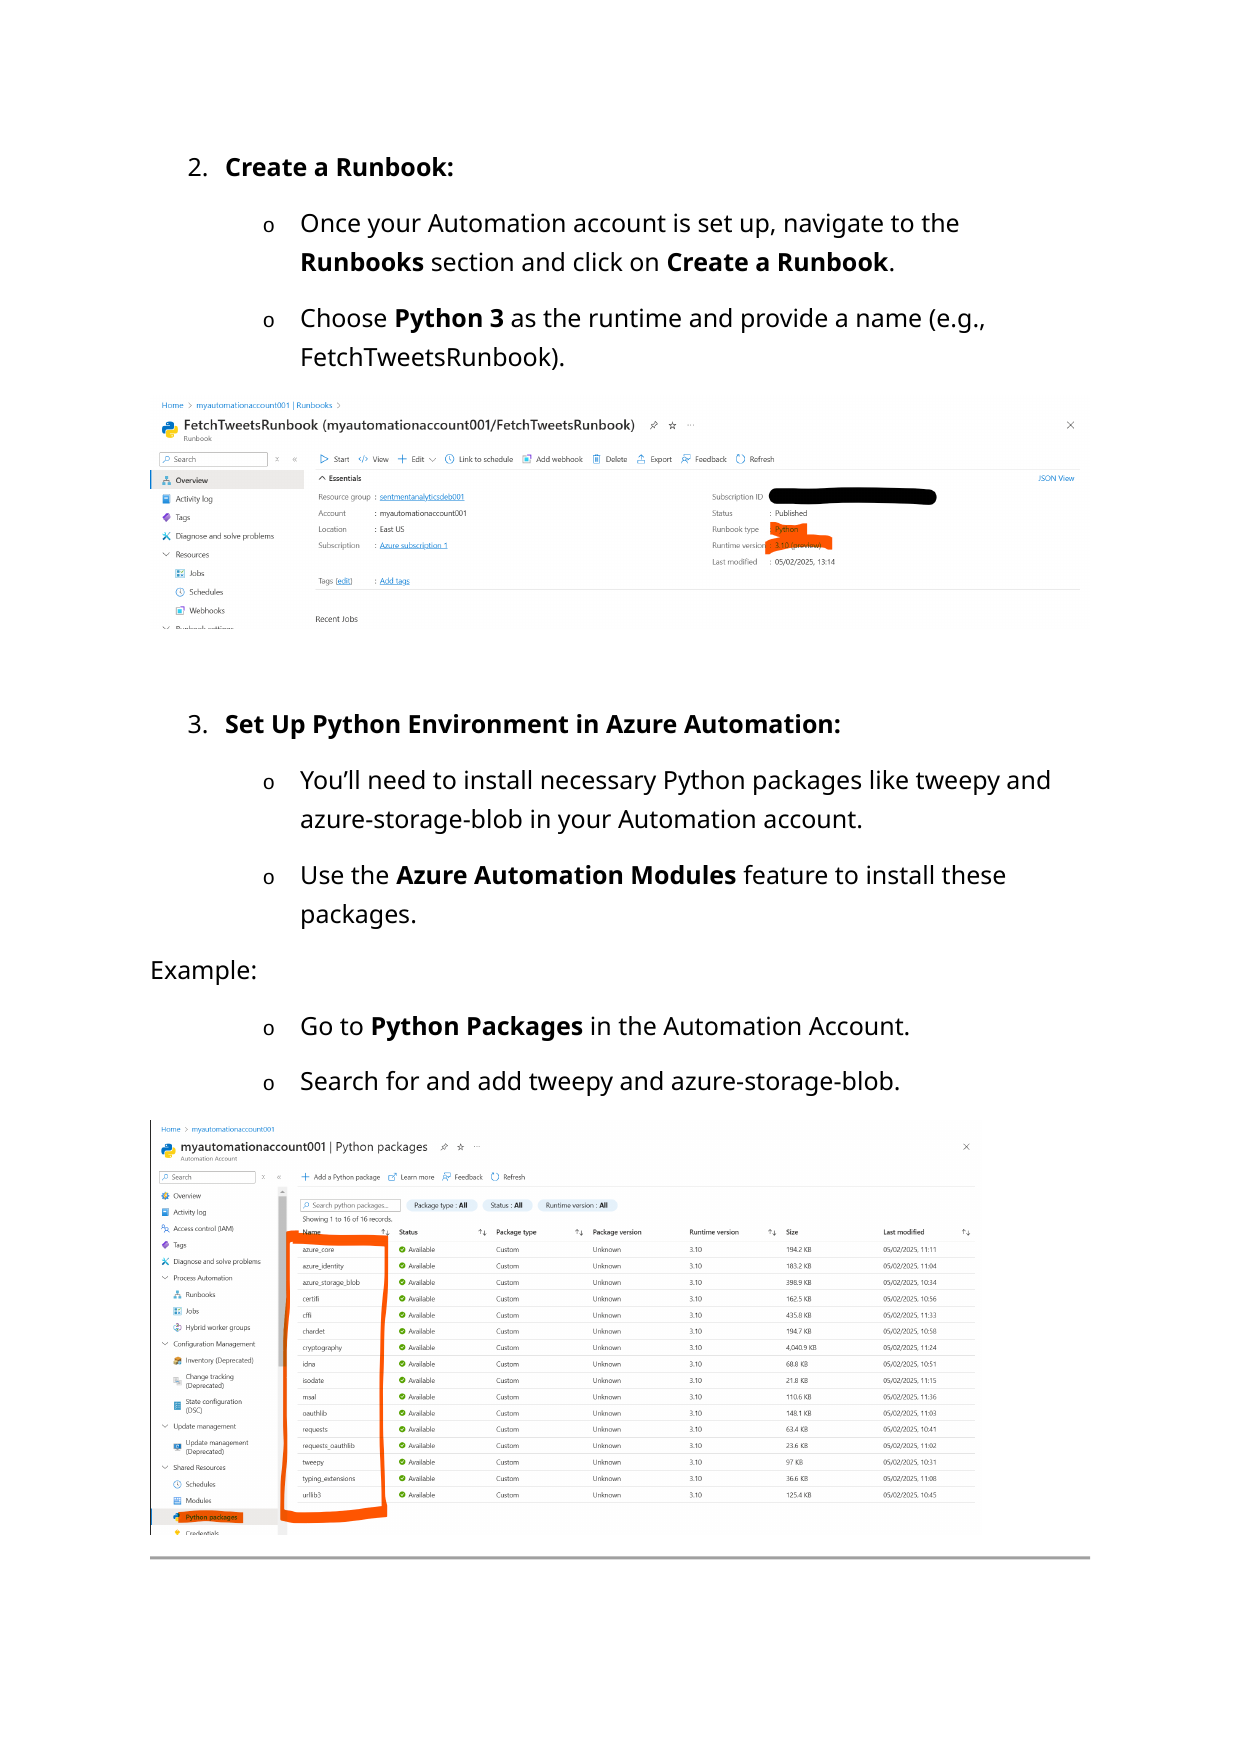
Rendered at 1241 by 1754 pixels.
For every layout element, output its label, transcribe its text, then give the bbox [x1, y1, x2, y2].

list Set Up Python Environment in Azure Automation: [187, 707, 1090, 741]
list Go to Python Packages in the Automation Account. [262, 1008, 1090, 1042]
list Choose Python 3 as the runtime and provide a name (e.g., FetchTweetsRunbook). [262, 301, 1090, 374]
list Once your Automation account is set up, navigate to the Runbooks section and click on Create a Runbook. [262, 206, 1090, 279]
picture [150, 395, 1091, 629]
list Search for and add tweepy and azure-storage-blob. [262, 1064, 1090, 1098]
list Create a Runbook: [187, 150, 1090, 184]
list Use the Azure Automation Modules feature to install these packages. [262, 857, 1090, 931]
text Example: [150, 952, 1090, 986]
list You’ll need to install necessary Python packages like tweepy and azure-storage-blob in your Automation account. [262, 762, 1090, 836]
picture [150, 1120, 983, 1535]
